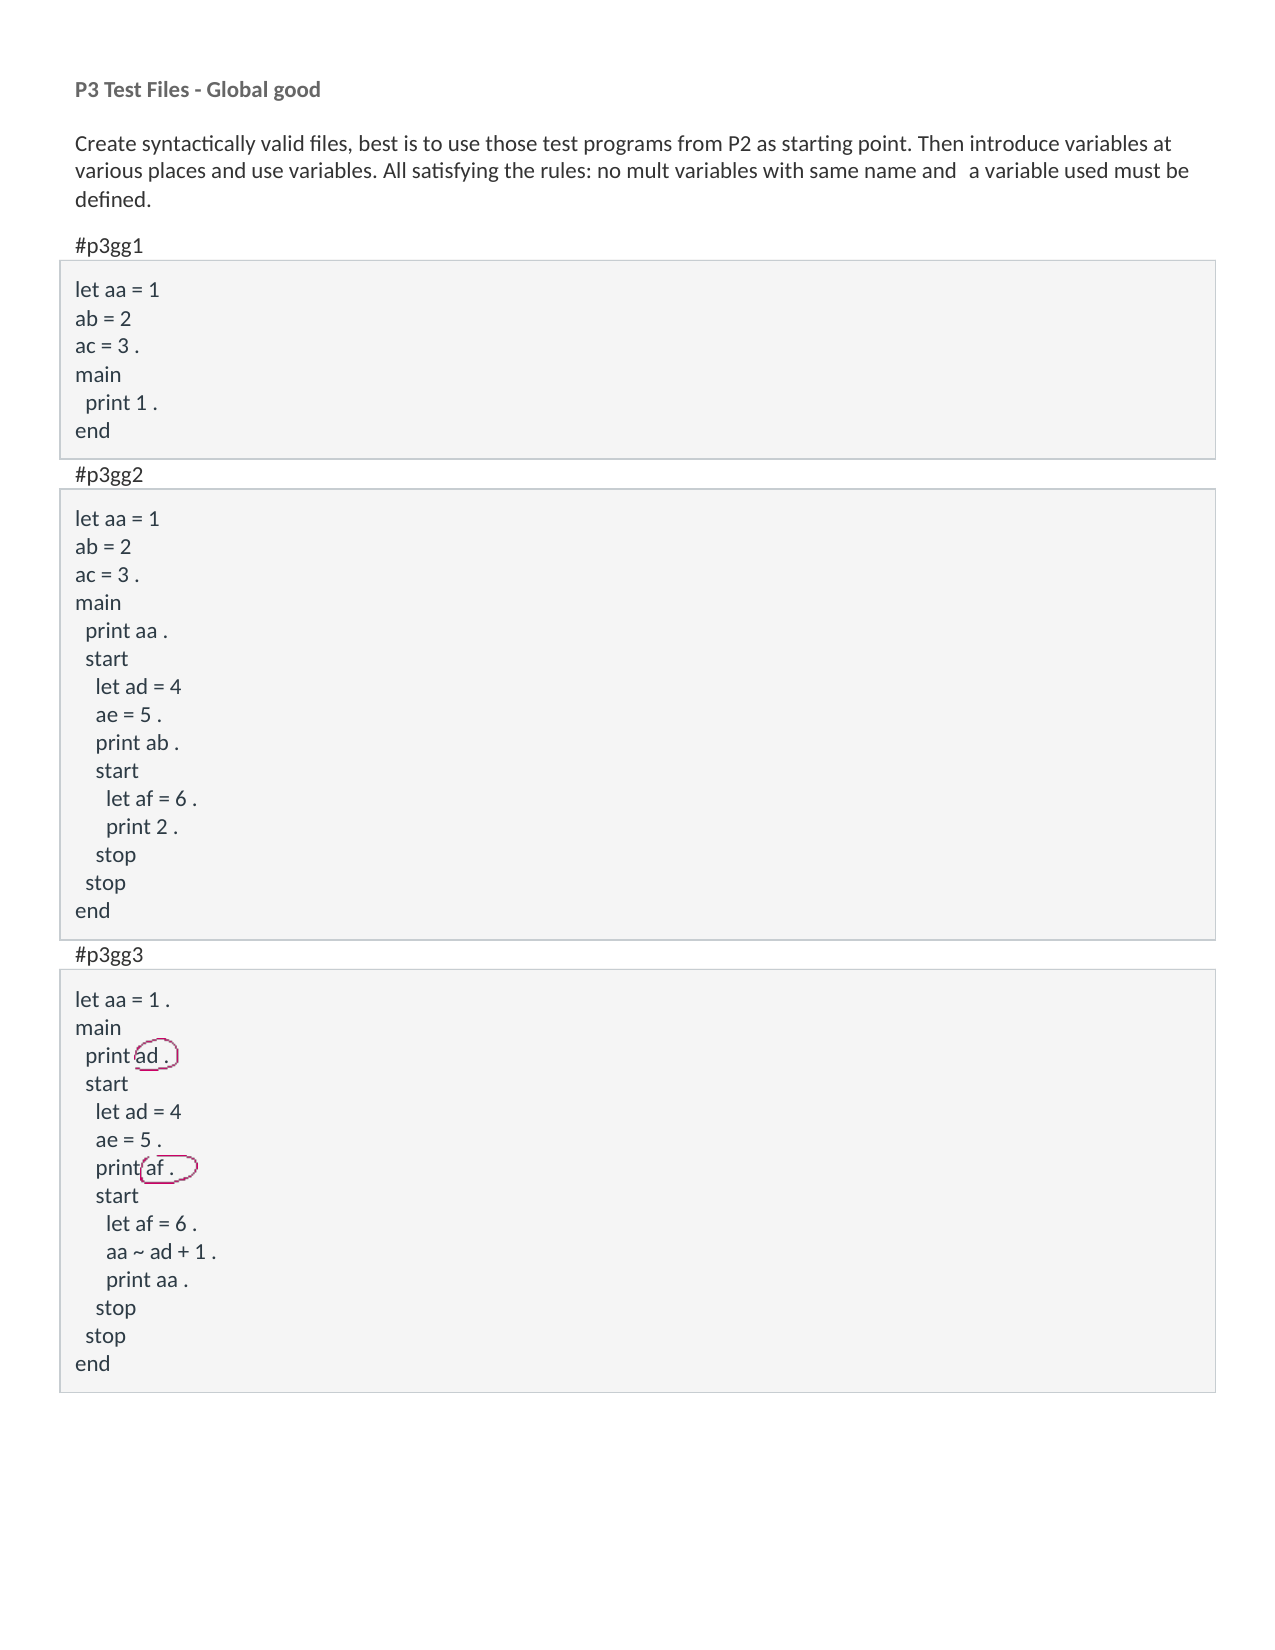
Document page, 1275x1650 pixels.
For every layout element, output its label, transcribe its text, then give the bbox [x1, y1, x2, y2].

text Create syntactically valid files, best is to use those test programs from P2 as starting point. Then introduce variables at various places and use variables. All satisfying the rules: no mult variables with same name and a variable used must be defined. [75, 129, 1200, 213]
text #p3gg1 [75, 231, 1200, 259]
text let aa = 1 ab = 2 ac = 3 . main print aa . start let ad = 4 ae = 5 . print ab . start let af = 6 . print 2 . stop stop end [61, 490, 1215, 939]
picture [134, 1038, 180, 1071]
text #p3gg2 [75, 460, 1200, 488]
text let aa = 1 . main print ad . start let ad = 4 ae = 5 . print af . start let af = 6 . aa ~ ad + 1 . print aa . stop stop end [61, 970, 1215, 1392]
picture [140, 1155, 198, 1184]
text #p3gg3 [75, 941, 1200, 968]
text let aa = 1 ab = 2 ac = 3 . main print 1 . end [61, 261, 1215, 458]
subtitle P3 Test Files - Global good [75, 75, 1200, 103]
